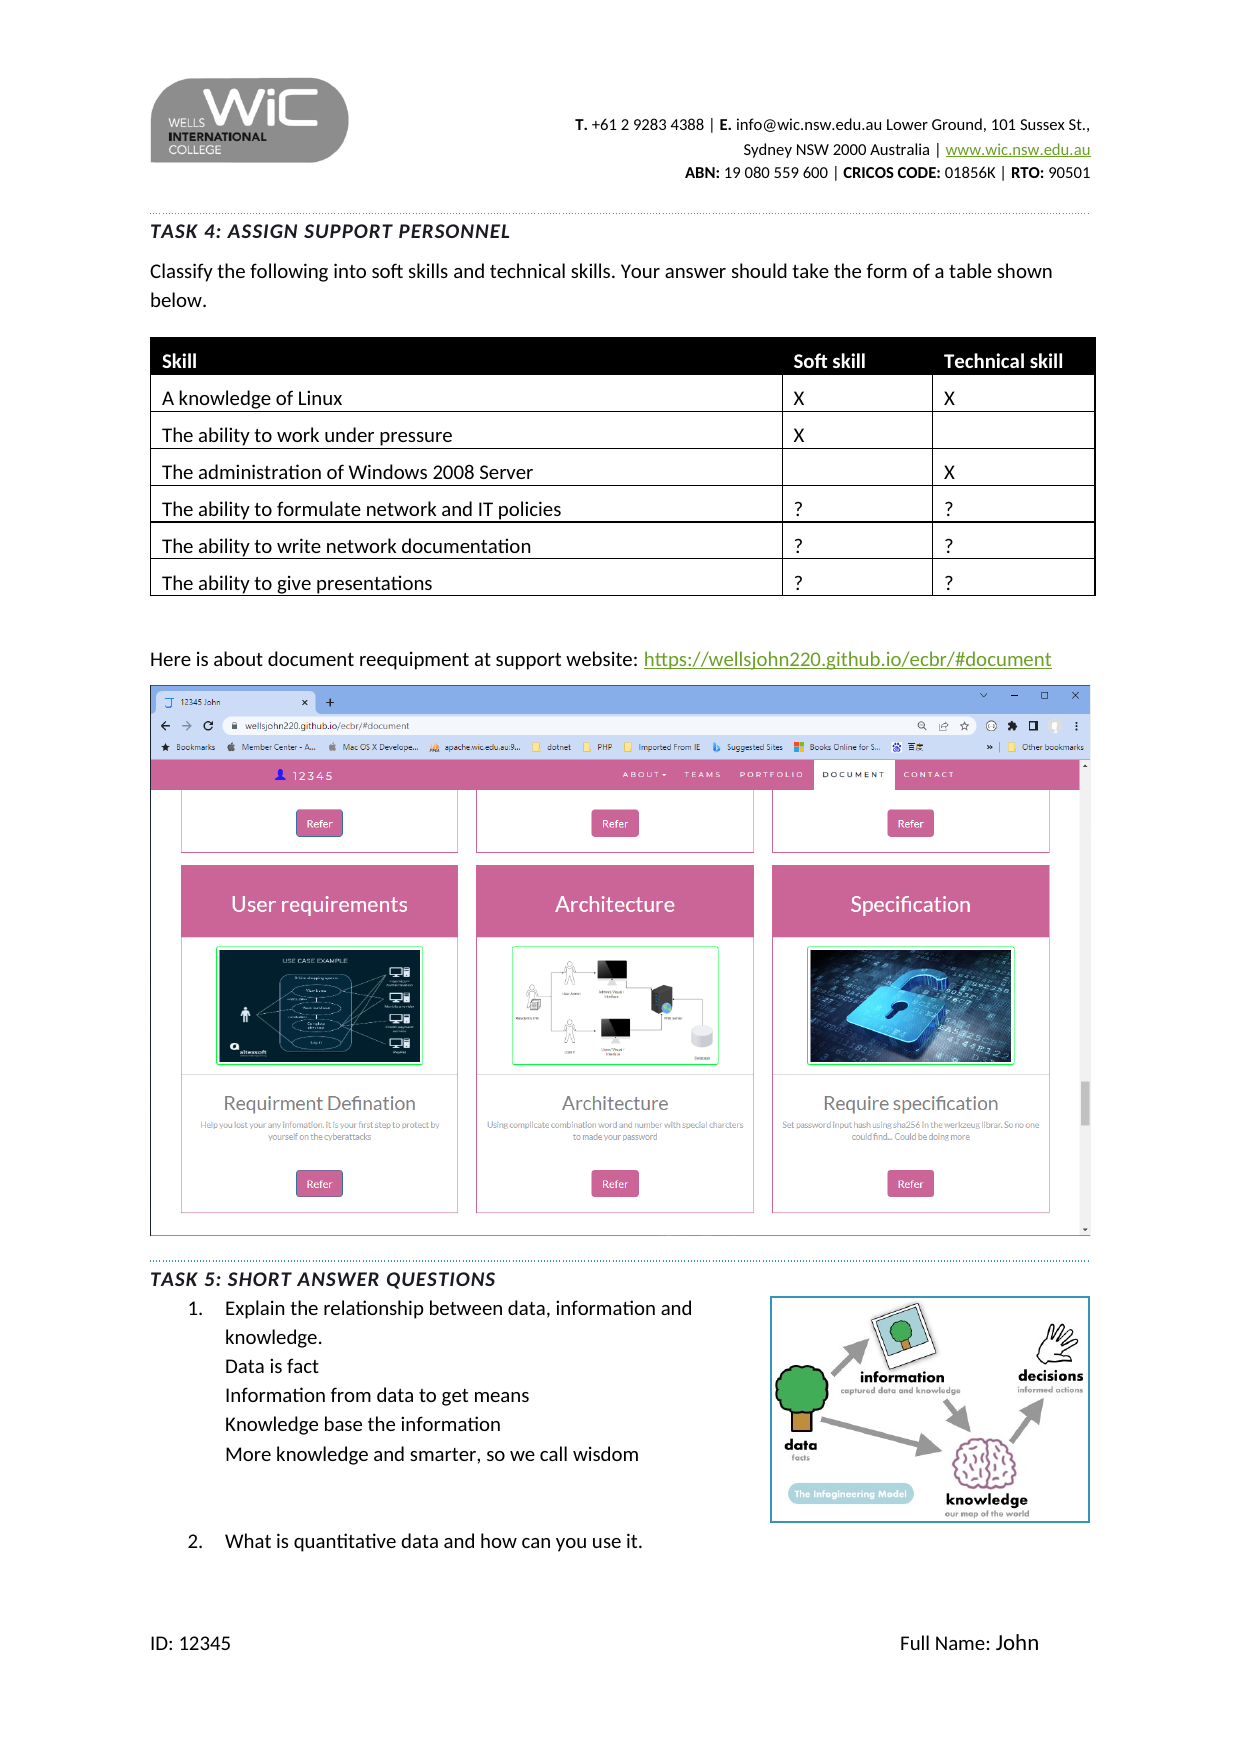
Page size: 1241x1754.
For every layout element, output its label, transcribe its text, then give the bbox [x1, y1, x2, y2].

list Information from data to get means [225, 1382, 769, 1408]
text Here is about document reequipment at support website: https://wellsjohn220.github.io/ecbr/#document [150, 646, 1090, 672]
list What is quantitative data and how can you use it. [187, 1528, 1090, 1554]
table_cell ? [933, 486, 1094, 521]
subtitle Task 4: Assign Support Personnel [150, 212, 1090, 244]
table_cell The ability to work under pressure [151, 412, 782, 448]
table_header Soft skill [783, 338, 932, 374]
table_cell [933, 412, 1094, 448]
table_cell X [783, 375, 932, 411]
list More knowledge and smarter, so we call wisdom [225, 1441, 769, 1466]
table_cell The ability to formulate network and IT policies [151, 486, 782, 521]
table_cell X [933, 375, 1094, 411]
subtitle Task 5: Short Answer Questions [150, 1260, 1090, 1291]
table_cell The ability to give presentations [151, 559, 782, 595]
table_cell ? [783, 486, 932, 521]
table_cell The administration of Windows 2008 Server [151, 449, 782, 484]
table_cell A knowledge of Linux [151, 375, 782, 411]
table_cell ? [783, 523, 932, 558]
table_cell [783, 449, 932, 484]
table_cell X [933, 449, 1094, 484]
list Knowledge base the information [225, 1412, 769, 1437]
list Data is fact [225, 1353, 769, 1379]
table_cell ? [783, 559, 932, 595]
picture [772, 1298, 1088, 1521]
table_cell The ability to write network documentation [151, 523, 782, 558]
table_header Skill [151, 338, 782, 374]
picture [150, 685, 1091, 1236]
text Classify the following into soft skills and technical skills. Your answer should take the form of a table shown below. [150, 258, 1090, 312]
table_cell ? [933, 559, 1094, 595]
table_cell ? [933, 523, 1094, 558]
table_header Technical skill [933, 338, 1094, 374]
table_cell X [783, 412, 932, 448]
